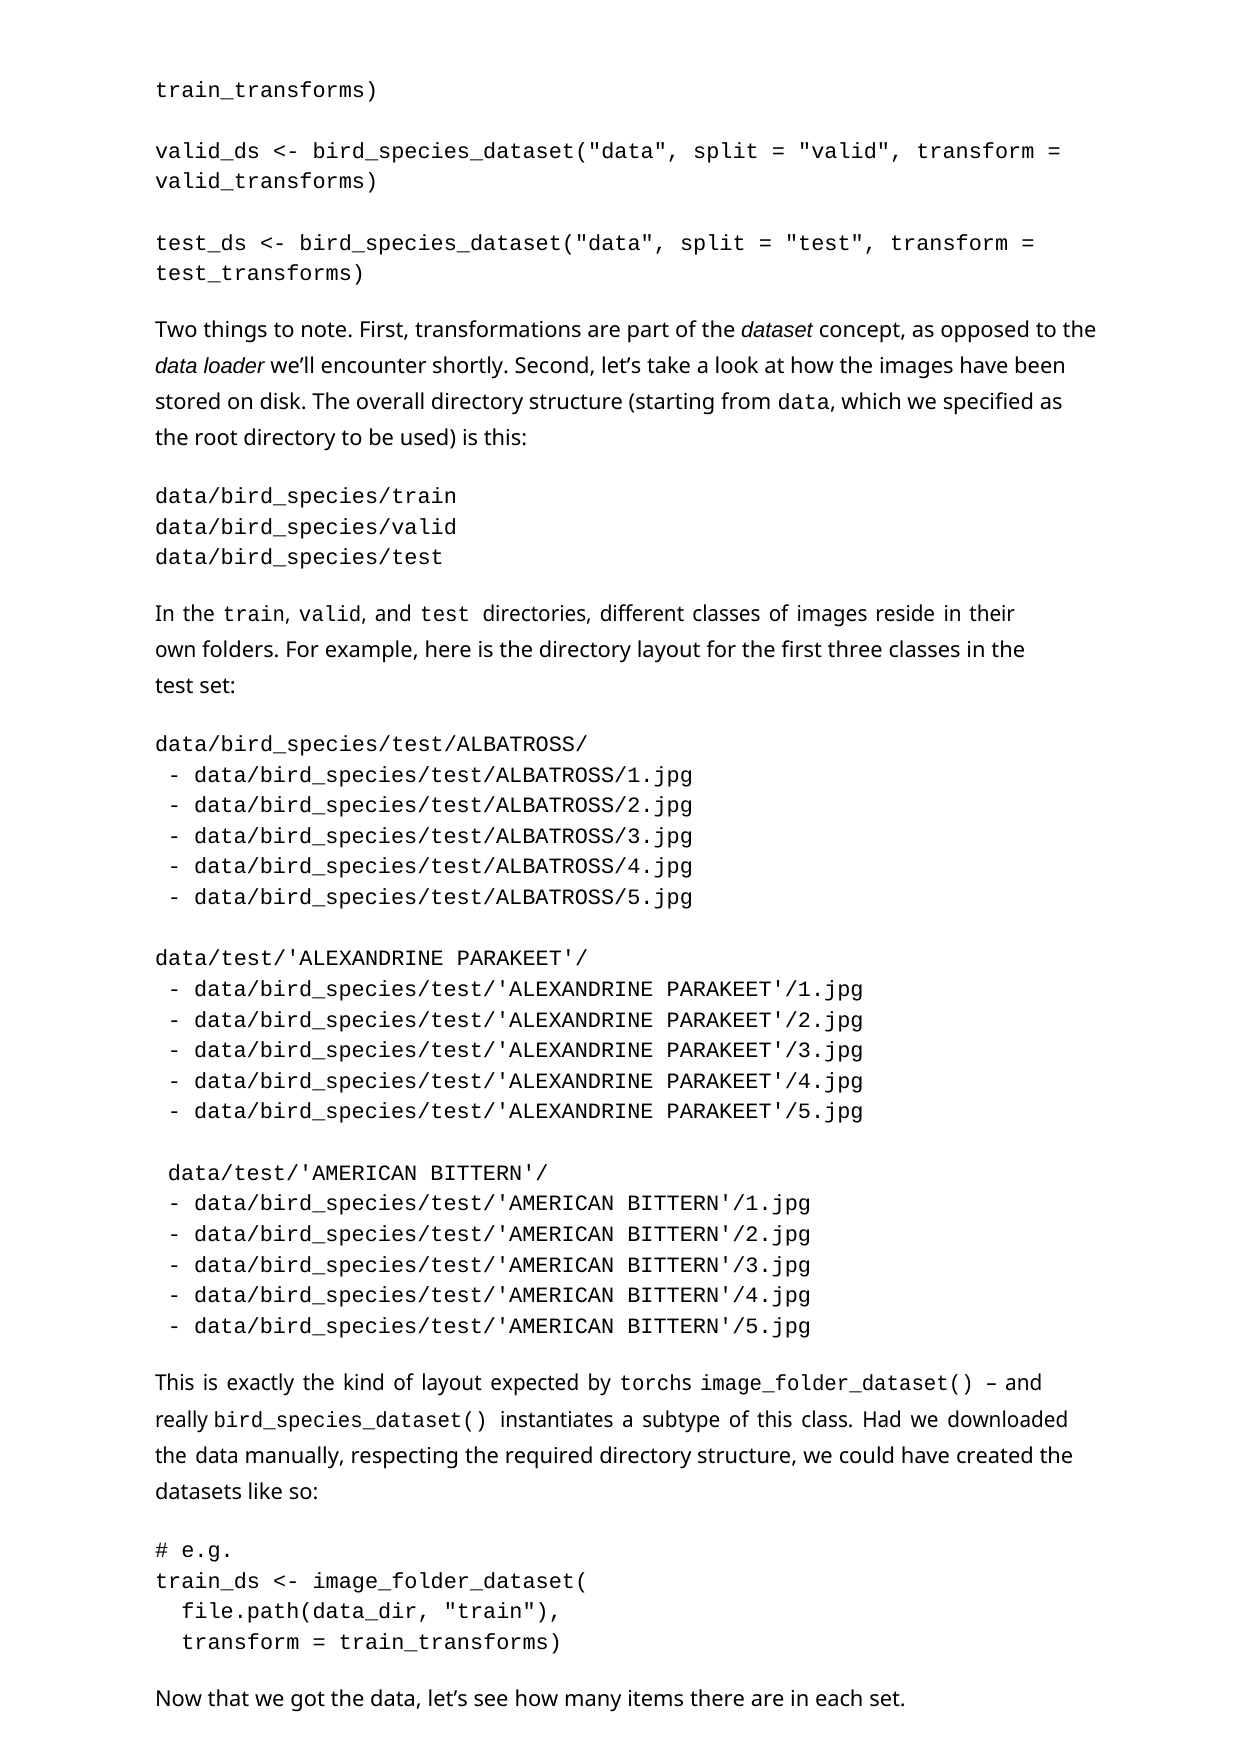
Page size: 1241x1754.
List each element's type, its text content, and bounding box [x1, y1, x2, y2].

list data/bird_species/test/'AMERICAN BITTERN'/1.jpg [168, 1193, 1098, 1217]
list data/bird_species/test/'AMERICAN BITTERN'/3.jpg [168, 1254, 1098, 1279]
text This is exactly the kind of layout expected by torchs image_folder_dataset() – and really bird_species_dataset() instantiates a subtype of this class. Had we downloaded the data manually, respecting the required directory structure, we could have created the datasets like so: [155, 1367, 1084, 1506]
list data/bird_species/test/ALBATROSS/2.jpg [168, 794, 1098, 819]
list data/bird_species/test/'ALEXANDRINE PARAKEET'/4.jpg [168, 1070, 1098, 1095]
text test_ds <- bird_species_dataset("data", split = "test", transform = test_transforms) [155, 232, 1036, 287]
list data/bird_species/test/ALBATROSS/5.jpg [168, 886, 1098, 911]
text train_ds <- image_folder_dataset( file.path(data_dir, "train"), transform = train_transforms) [155, 1570, 589, 1656]
list data/bird_species/test/'AMERICAN BITTERN'/2.jpg [168, 1223, 1098, 1248]
list data/bird_species/test/ALBATROSS/1.jpg [168, 764, 1098, 788]
text data/bird_species/test/ALBATROSS/ [155, 733, 1098, 758]
text Now that we got the data, let’s see how many items there are in each set. [155, 1683, 1098, 1712]
list data/bird_species/test/'ALEXANDRINE PARAKEET'/3.jpg [168, 1039, 1098, 1064]
list data/bird_species/test/'AMERICAN BITTERN'/5.jpg [168, 1315, 1098, 1340]
list data/bird_species/test/'ALEXANDRINE PARAKEET'/1.jpg [168, 978, 1098, 1003]
text data/test/'AMERICAN BITTERN'/ [168, 1162, 1098, 1187]
text data/test/'ALEXANDRINE PARAKEET'/ [155, 948, 1098, 972]
text data/bird_species/train data/bird_species/valid data/bird_species/test [155, 486, 457, 571]
text train_transforms) [155, 79, 1098, 104]
text # e.g. [155, 1539, 1098, 1564]
text valid_ds <- bird_species_dataset("data", split = "valid", transform = valid_transforms) [155, 140, 1062, 195]
list data/bird_species/test/ALBATROSS/3.jpg [168, 825, 1098, 850]
list data/bird_species/test/ALBATROSS/4.jpg [168, 856, 1098, 880]
text Two things to note. First, transformations are part of the dataset concept, as opposed to the data loader we’ll encounter shortly. Second, let’s take a look at how the images have been stored on disk. The overall directory structure (starting from data, which we specified as the root directory to be used) is this: [155, 314, 1098, 452]
text In the train, valid, and test directories, different classes of images reside in their own folders. For example, here is the directory layout for the first three classes in the test set: [155, 598, 1062, 700]
list data/bird_species/test/'ALEXANDRINE PARAKEET'/5.jpg [168, 1101, 1098, 1125]
list data/bird_species/test/'AMERICAN BITTERN'/4.jpg [168, 1284, 1098, 1309]
list data/bird_species/test/'ALEXANDRINE PARAKEET'/2.jpg [168, 1009, 1098, 1034]
